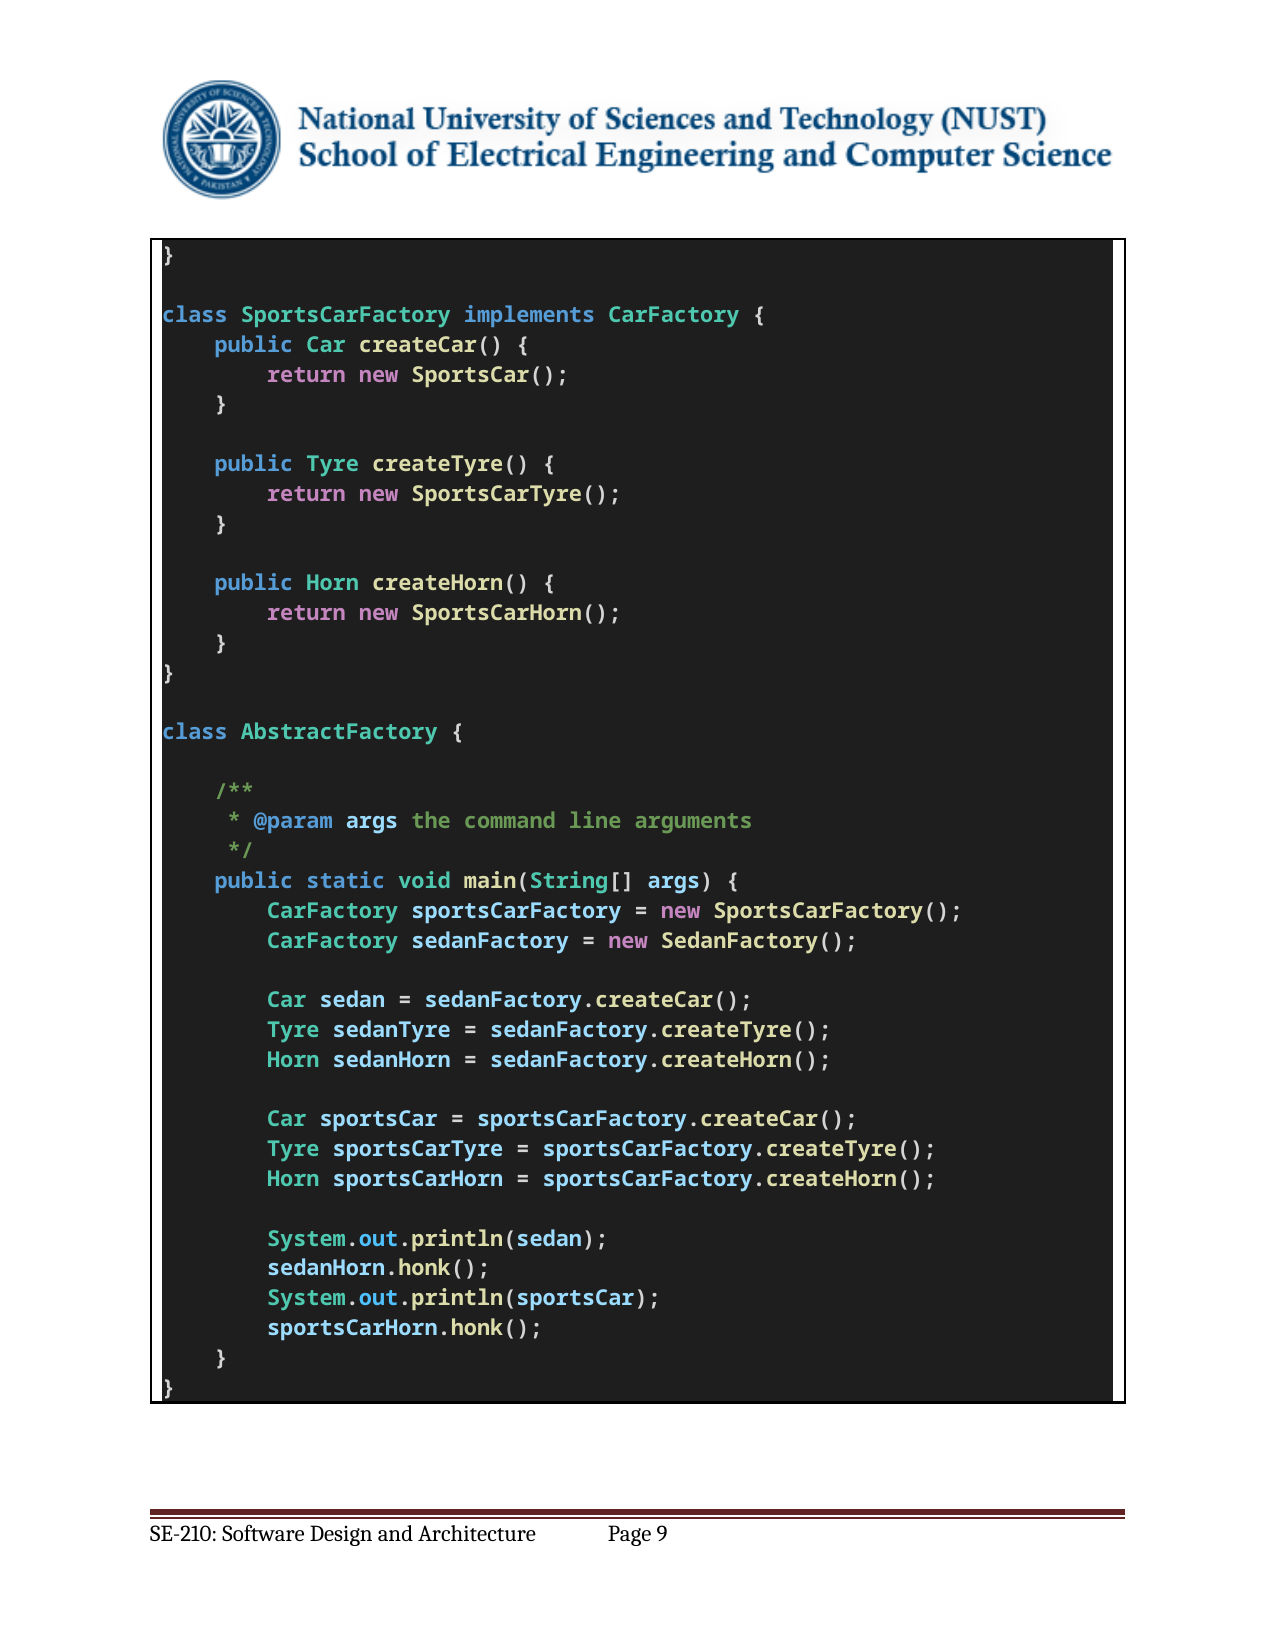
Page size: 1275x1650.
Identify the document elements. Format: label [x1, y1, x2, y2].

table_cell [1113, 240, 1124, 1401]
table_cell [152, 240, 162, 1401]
picture [150, 75, 1125, 210]
